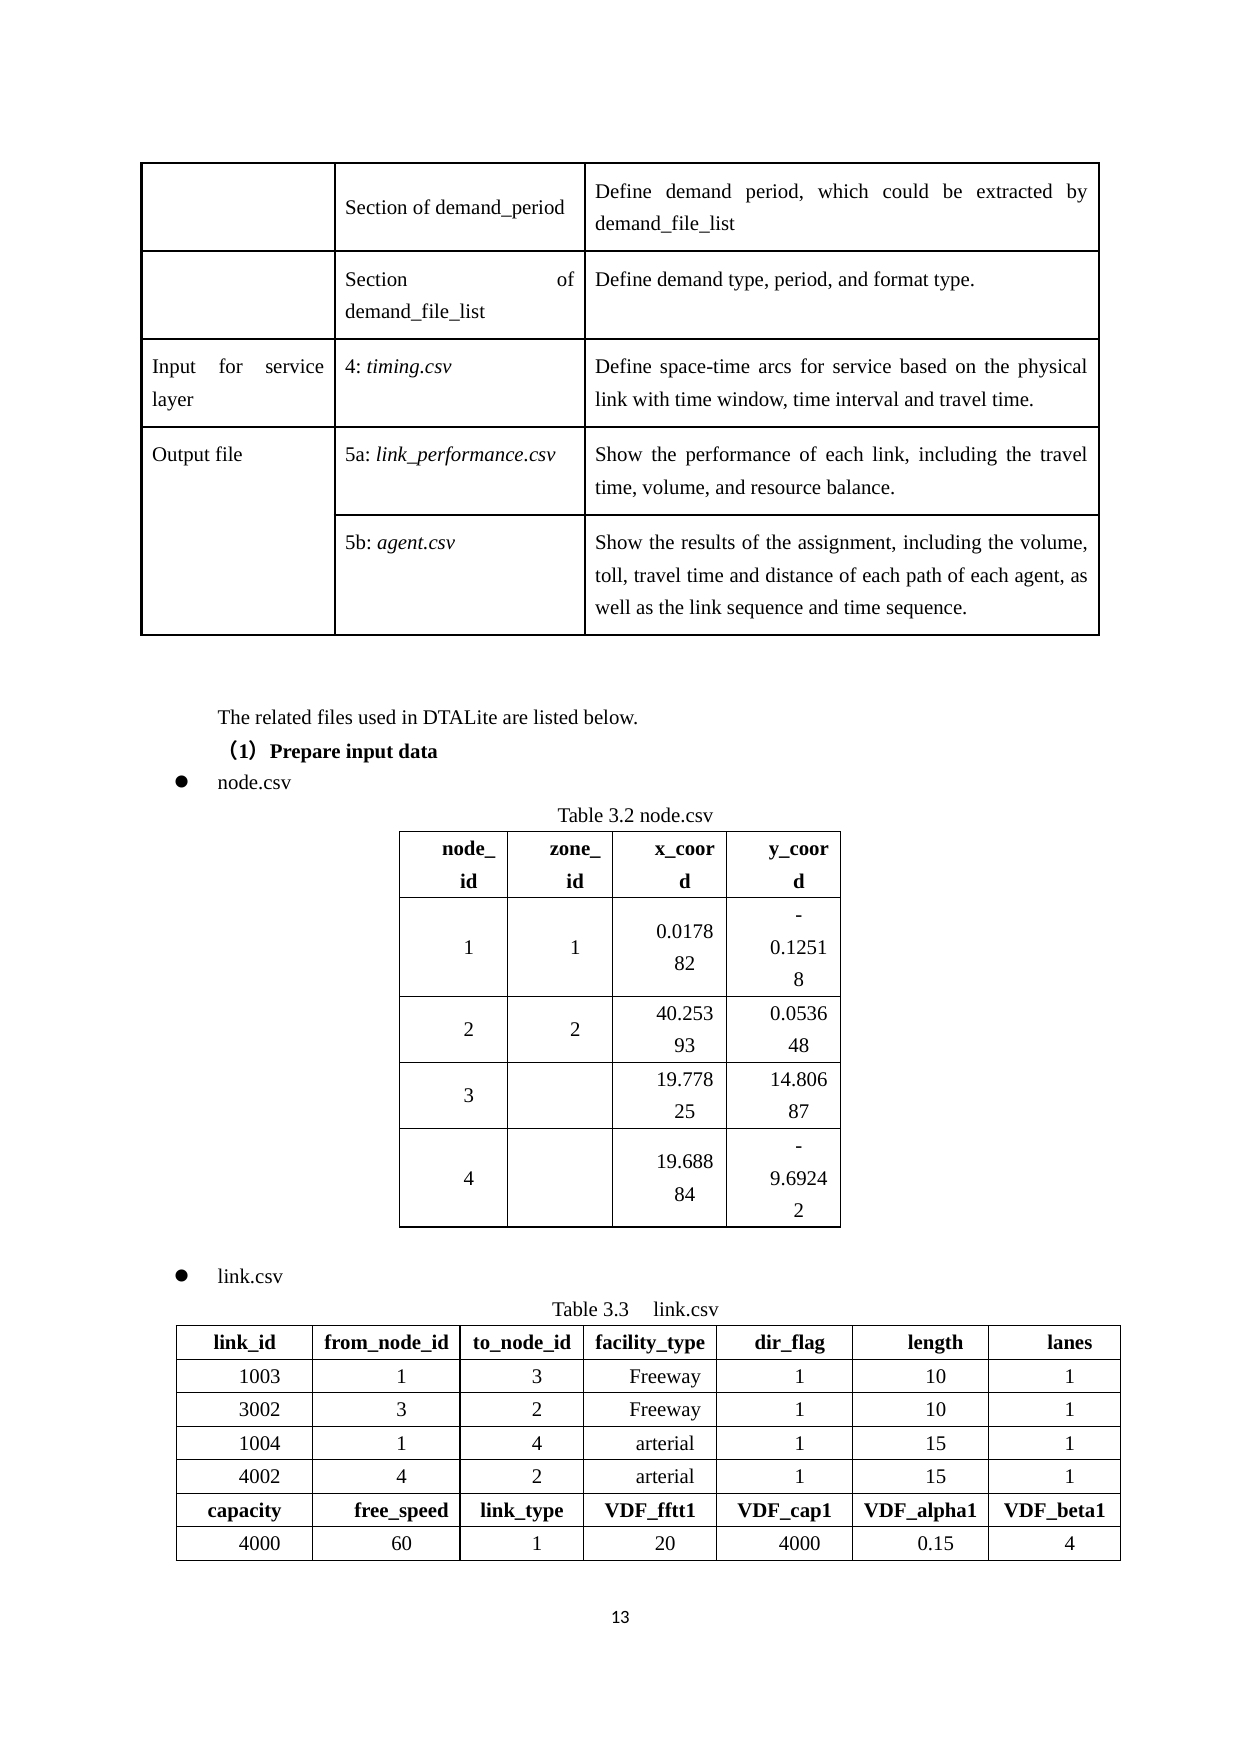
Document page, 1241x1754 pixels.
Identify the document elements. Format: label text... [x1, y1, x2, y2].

table_header node_id [400, 832, 507, 897]
table_header x_coord [613, 832, 726, 897]
table_cell Define space-time arcs for service based on the physical link with time window, time interval and travel time. [586, 340, 1098, 426]
table_cell 2 [508, 997, 612, 1062]
table_cell 3 [400, 1063, 507, 1128]
table_cell link_type [461, 1494, 583, 1526]
table_header zone_id [508, 832, 612, 897]
table_cell 1 [508, 898, 612, 996]
table_cell 4 [400, 1129, 507, 1226]
table_cell VDF_fftt1 [584, 1494, 716, 1526]
table_cell capacity [177, 1494, 312, 1526]
table_cell Freeway [584, 1360, 716, 1392]
table_cell [508, 1063, 612, 1128]
table_cell 1 [400, 898, 507, 996]
table_header facility_type [584, 1326, 716, 1358]
table_cell 4 [989, 1527, 1120, 1560]
table_cell 4 [313, 1460, 459, 1493]
list Table 3.2 node.csv [217, 799, 1053, 831]
list node.csv [174, 766, 1053, 799]
table_cell VDF_beta1 [989, 1494, 1120, 1526]
table_cell 20 [584, 1527, 716, 1560]
table_cell 10 [853, 1360, 988, 1392]
table_cell [143, 164, 334, 250]
text The related files used in DTALite are listed below. [217, 701, 1053, 734]
table_header length [853, 1326, 988, 1358]
table_cell arterial [584, 1427, 716, 1459]
table_cell Show the results of the assignment, including the volume, toll, travel time and distance of each path of each agent, as well as the link sequence and time sequence. [586, 516, 1098, 634]
table_cell 3002 [177, 1393, 312, 1426]
table_cell 2 [461, 1393, 583, 1426]
table_cell 1 [313, 1427, 459, 1459]
list Table 3.3 link.csv [217, 1292, 1053, 1325]
table_cell [143, 252, 334, 338]
table_cell Input for service layer [143, 340, 334, 426]
table_header lanes [989, 1326, 1120, 1358]
table_cell 1 [717, 1460, 852, 1493]
table_cell 10 [853, 1393, 988, 1426]
table_cell Define demand period, which could be extracted by demand_file_list [586, 164, 1098, 250]
table_cell 60 [313, 1527, 459, 1560]
table_cell [508, 1129, 612, 1226]
table_cell 14.80687 [727, 1063, 840, 1128]
table_cell VDF_cap1 [717, 1494, 852, 1526]
table_cell 1 [717, 1427, 852, 1459]
text （1）Prepare input data [217, 734, 1053, 766]
table_cell -0.12518 [727, 898, 840, 996]
table_cell 1 [461, 1527, 583, 1560]
table_cell 3 [461, 1360, 583, 1392]
table_cell 4000 [177, 1527, 312, 1560]
table_cell 0.053648 [727, 997, 840, 1062]
table_header from_node_id [313, 1326, 459, 1358]
table_cell 4000 [717, 1527, 852, 1560]
table_cell Define demand type, period, and format type. [586, 252, 1098, 338]
table_cell 4002 [177, 1460, 312, 1493]
table_cell 19.77825 [613, 1063, 726, 1128]
table_header to_node_id [461, 1326, 583, 1358]
table_cell 0.017882 [613, 898, 726, 996]
list link.csv [174, 1260, 1053, 1292]
table_cell arterial [584, 1460, 716, 1493]
table_header y_coord [727, 832, 840, 897]
table_cell VDF_alpha1 [853, 1494, 988, 1526]
table_cell Section of demand_file_list [336, 252, 584, 338]
table_cell Output file [143, 428, 334, 634]
table_cell 1 [989, 1360, 1120, 1392]
table_cell 15 [853, 1460, 988, 1493]
table_cell 3 [313, 1393, 459, 1426]
table_cell 5a: link_performance.csv [336, 428, 584, 514]
table_cell 2 [400, 997, 507, 1062]
table_cell 1003 [177, 1360, 312, 1392]
table_header link_id [177, 1326, 312, 1358]
table_cell 1 [989, 1393, 1120, 1426]
table_cell -9.69242 [727, 1129, 840, 1226]
table_cell 40.25393 [613, 997, 726, 1062]
table_cell 2 [461, 1460, 583, 1493]
table_cell Section of demand_period [336, 164, 584, 250]
table_cell 5b: agent.csv [336, 516, 584, 634]
table_cell 1 [989, 1460, 1120, 1493]
table_cell Freeway [584, 1393, 716, 1426]
table_cell 1 [313, 1360, 459, 1392]
table_cell 1004 [177, 1427, 312, 1459]
table_cell 1 [717, 1360, 852, 1392]
table_cell 15 [853, 1427, 988, 1459]
table_cell 19.68884 [613, 1129, 726, 1226]
table_cell 0.15 [853, 1527, 988, 1560]
table_cell 1 [989, 1427, 1120, 1459]
table_cell Show the performance of each link, including the travel time, volume, and resource balance. [586, 428, 1098, 514]
table_cell 4: timing.csv [336, 340, 584, 426]
table_cell 4 [461, 1427, 583, 1459]
table_cell free_speed [313, 1494, 459, 1526]
table_header dir_flag [717, 1326, 852, 1358]
table_cell 1 [717, 1393, 852, 1426]
